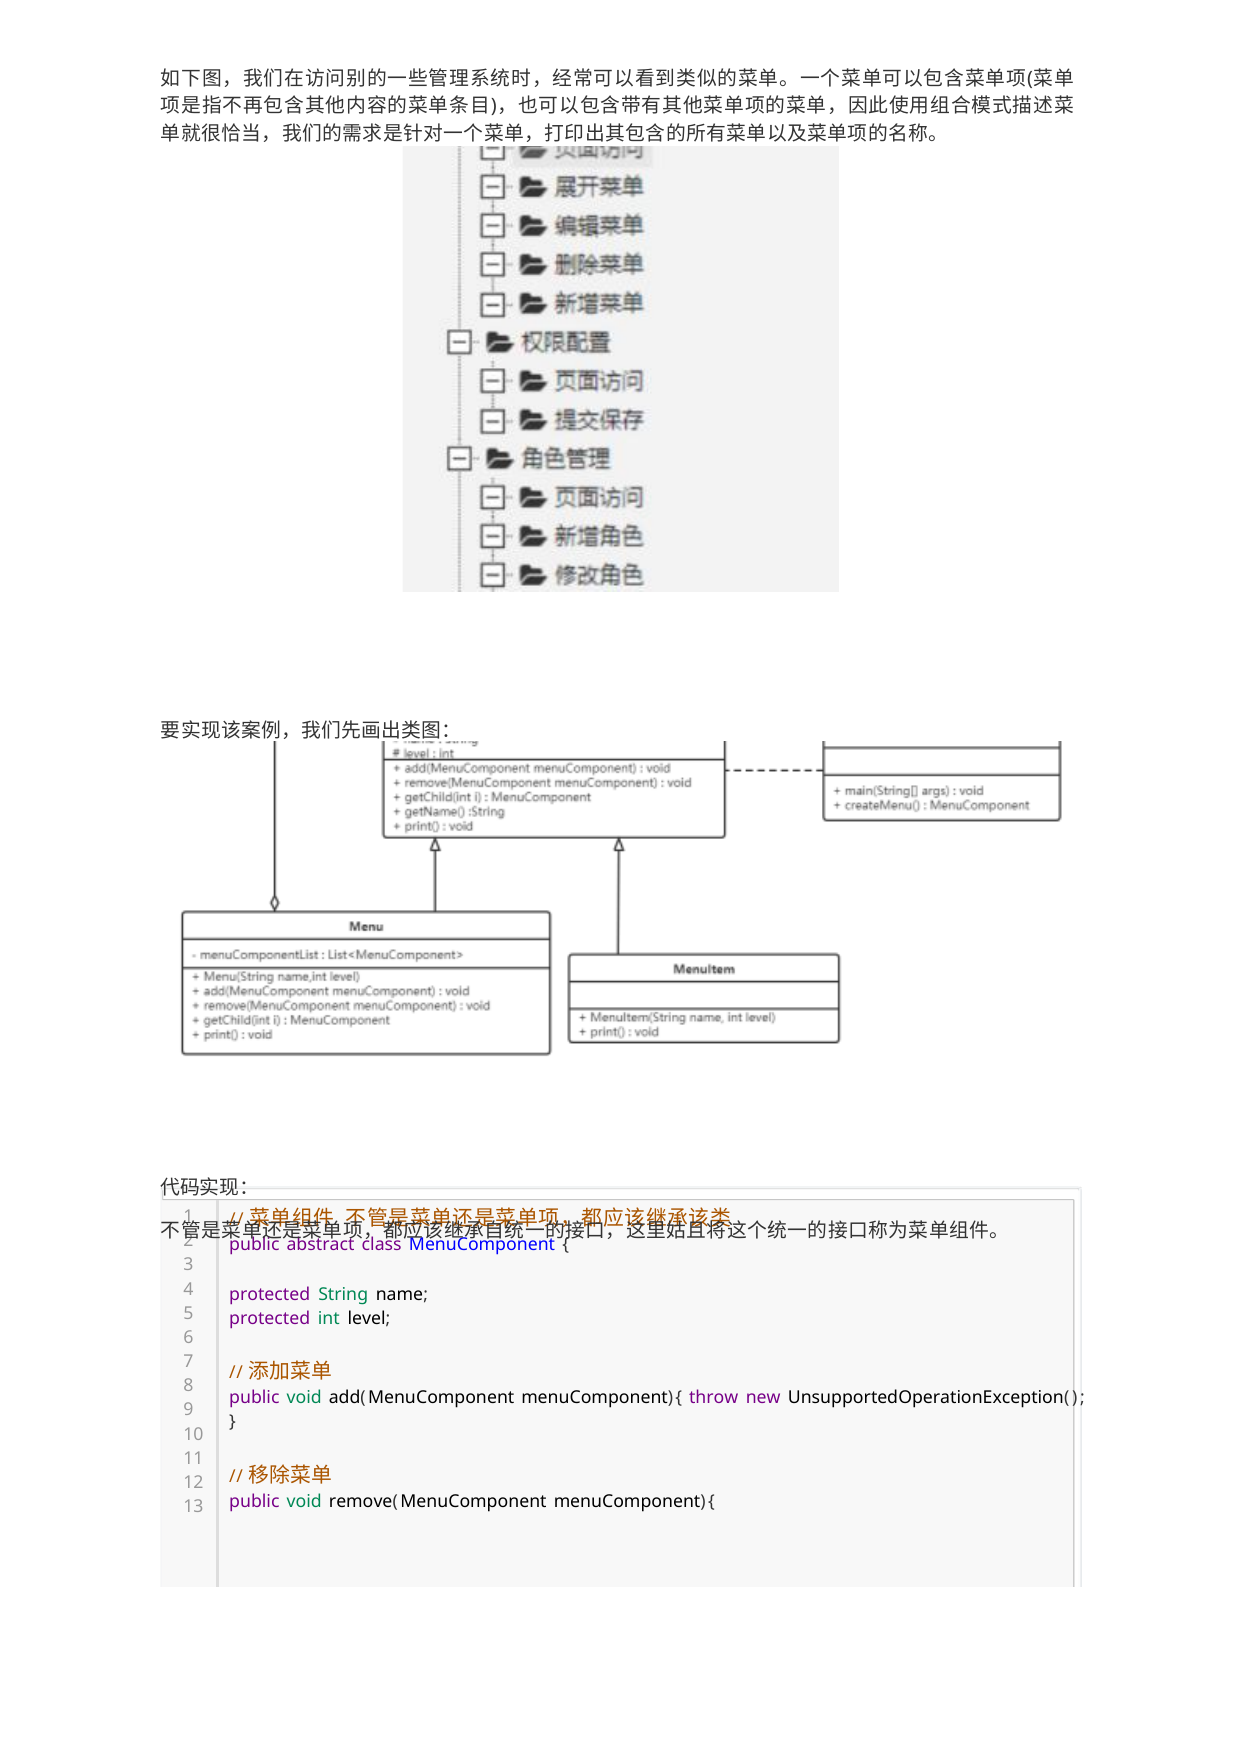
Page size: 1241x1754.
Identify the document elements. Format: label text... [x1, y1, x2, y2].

text 如下图，我们在访问别的一些管理系统时，经常可以看到类似的菜单。一个菜单可以包含菜单项(菜单 项是指不再包含其他内容的菜单条目)，也可以包含带有其他菜单项的菜单，因此使用组合模式描述菜 单就很恰当，我们的需求是针对一个菜单，打印出其包含的所有菜单以及菜单项的名称。 [161, 63, 1076, 146]
picture [402, 146, 839, 592]
picture [160, 1186, 1082, 1587]
text 要实现该案例，我们先画出类图： [161, 719, 1082, 741]
text 代码实现： [161, 1177, 1082, 1199]
picture [160, 741, 1082, 1078]
picture [548, 1213, 555, 1219]
text 不管是菜单还是菜单项，都应该继承自统一的接口，这里姑且将这个统一的接口称为菜单组件。 [161, 1219, 1082, 1241]
